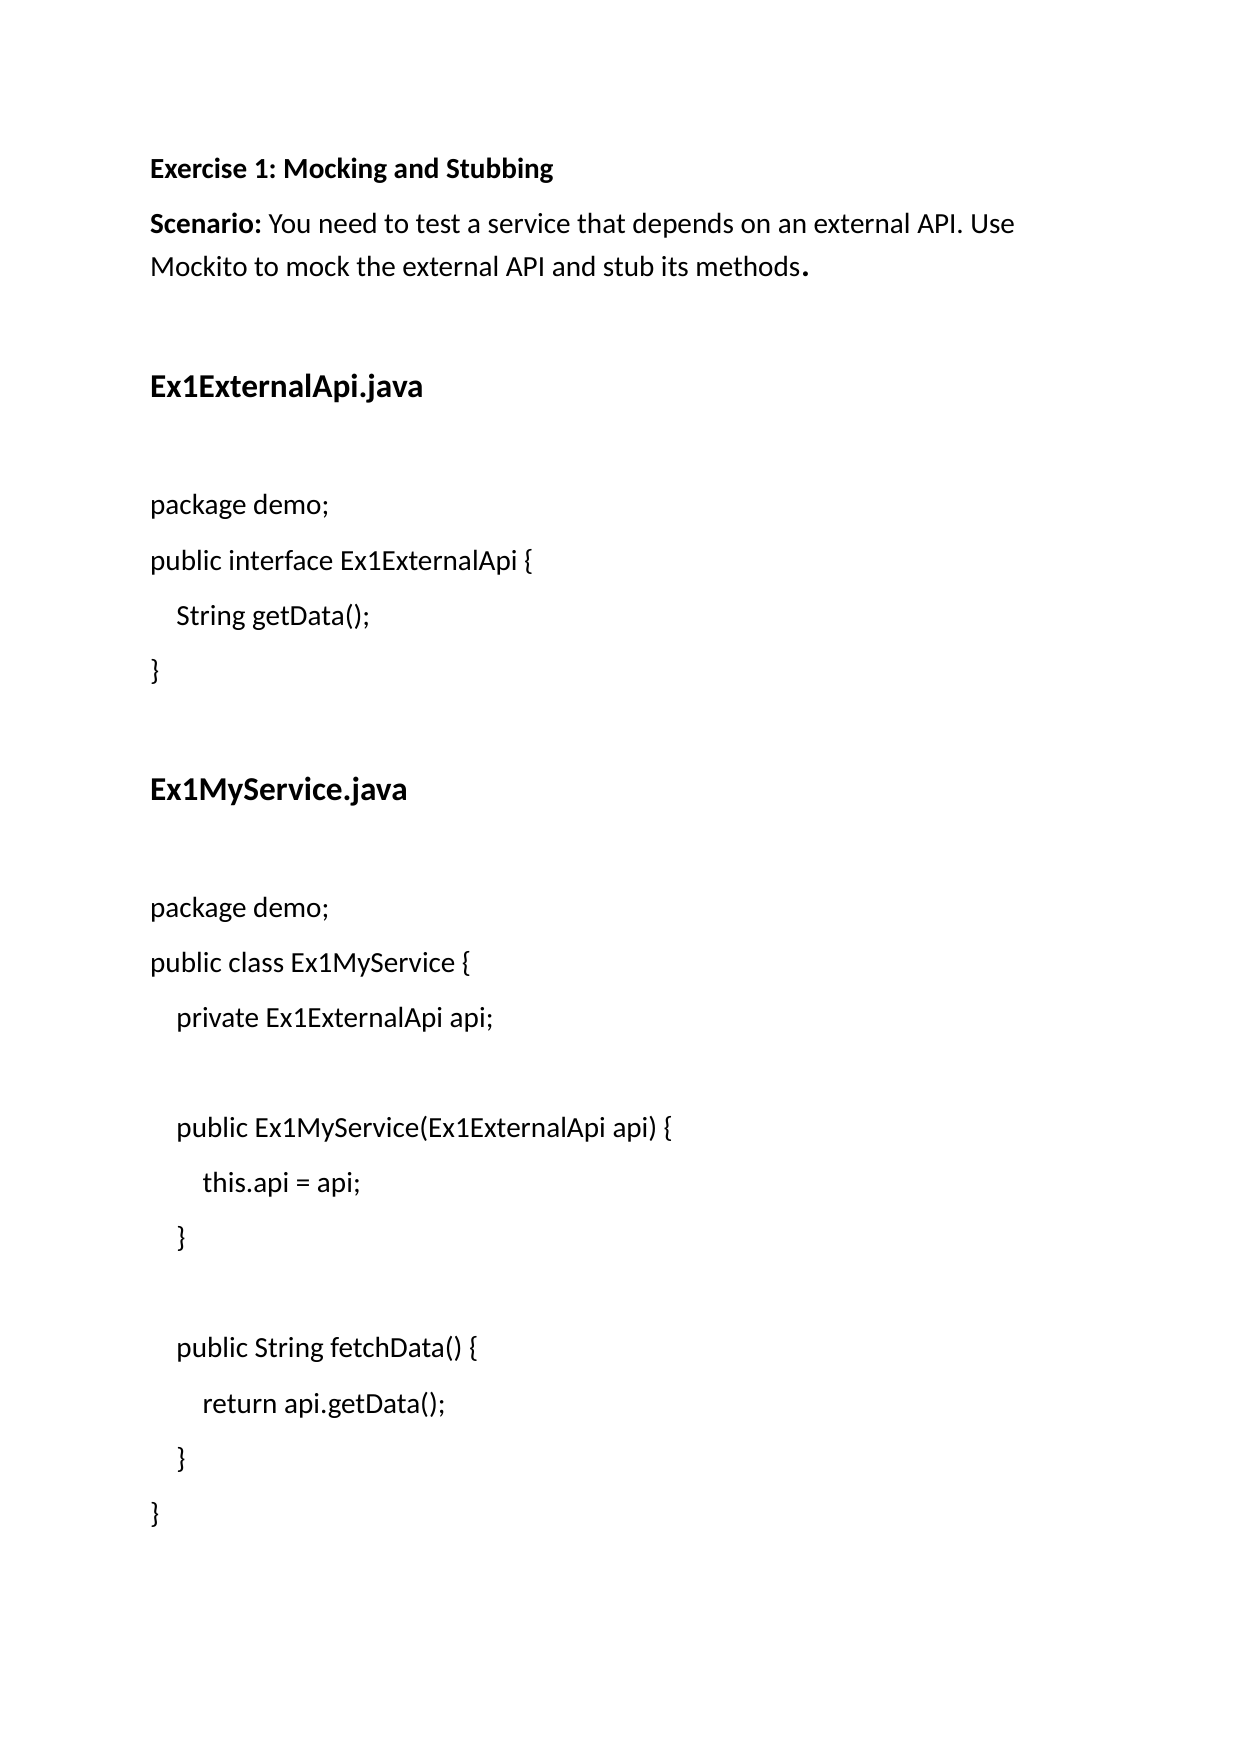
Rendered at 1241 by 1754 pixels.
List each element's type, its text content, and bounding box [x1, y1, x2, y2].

text Ex1ExternalApi.java [150, 365, 1090, 406]
text } [150, 1495, 1090, 1531]
text package demo; [150, 889, 1090, 924]
text package demo; [150, 486, 1090, 522]
text return api.getData(); [150, 1385, 1090, 1420]
text public interface Ex1ExternalApi { [150, 542, 1090, 577]
text public Ex1MyService(Ex1ExternalApi api) { [150, 1109, 1090, 1145]
text public String fetchData() { [150, 1329, 1090, 1365]
text } [150, 1219, 1090, 1255]
text this.api = api; [150, 1164, 1090, 1200]
text Ex1MyService.java [150, 767, 1090, 808]
text Scenario: You need to test a service that depends on an external API. Use Mockito to mock the external API and stub its methods. [150, 205, 1090, 285]
text Exercise 1: Mocking and Stubbing [150, 150, 1090, 186]
text String getData(); [150, 597, 1090, 632]
text public class Ex1MyService { [150, 944, 1090, 979]
text private Ex1ExternalApi api; [150, 999, 1090, 1034]
text } [150, 1440, 1090, 1475]
text } [150, 652, 1090, 687]
